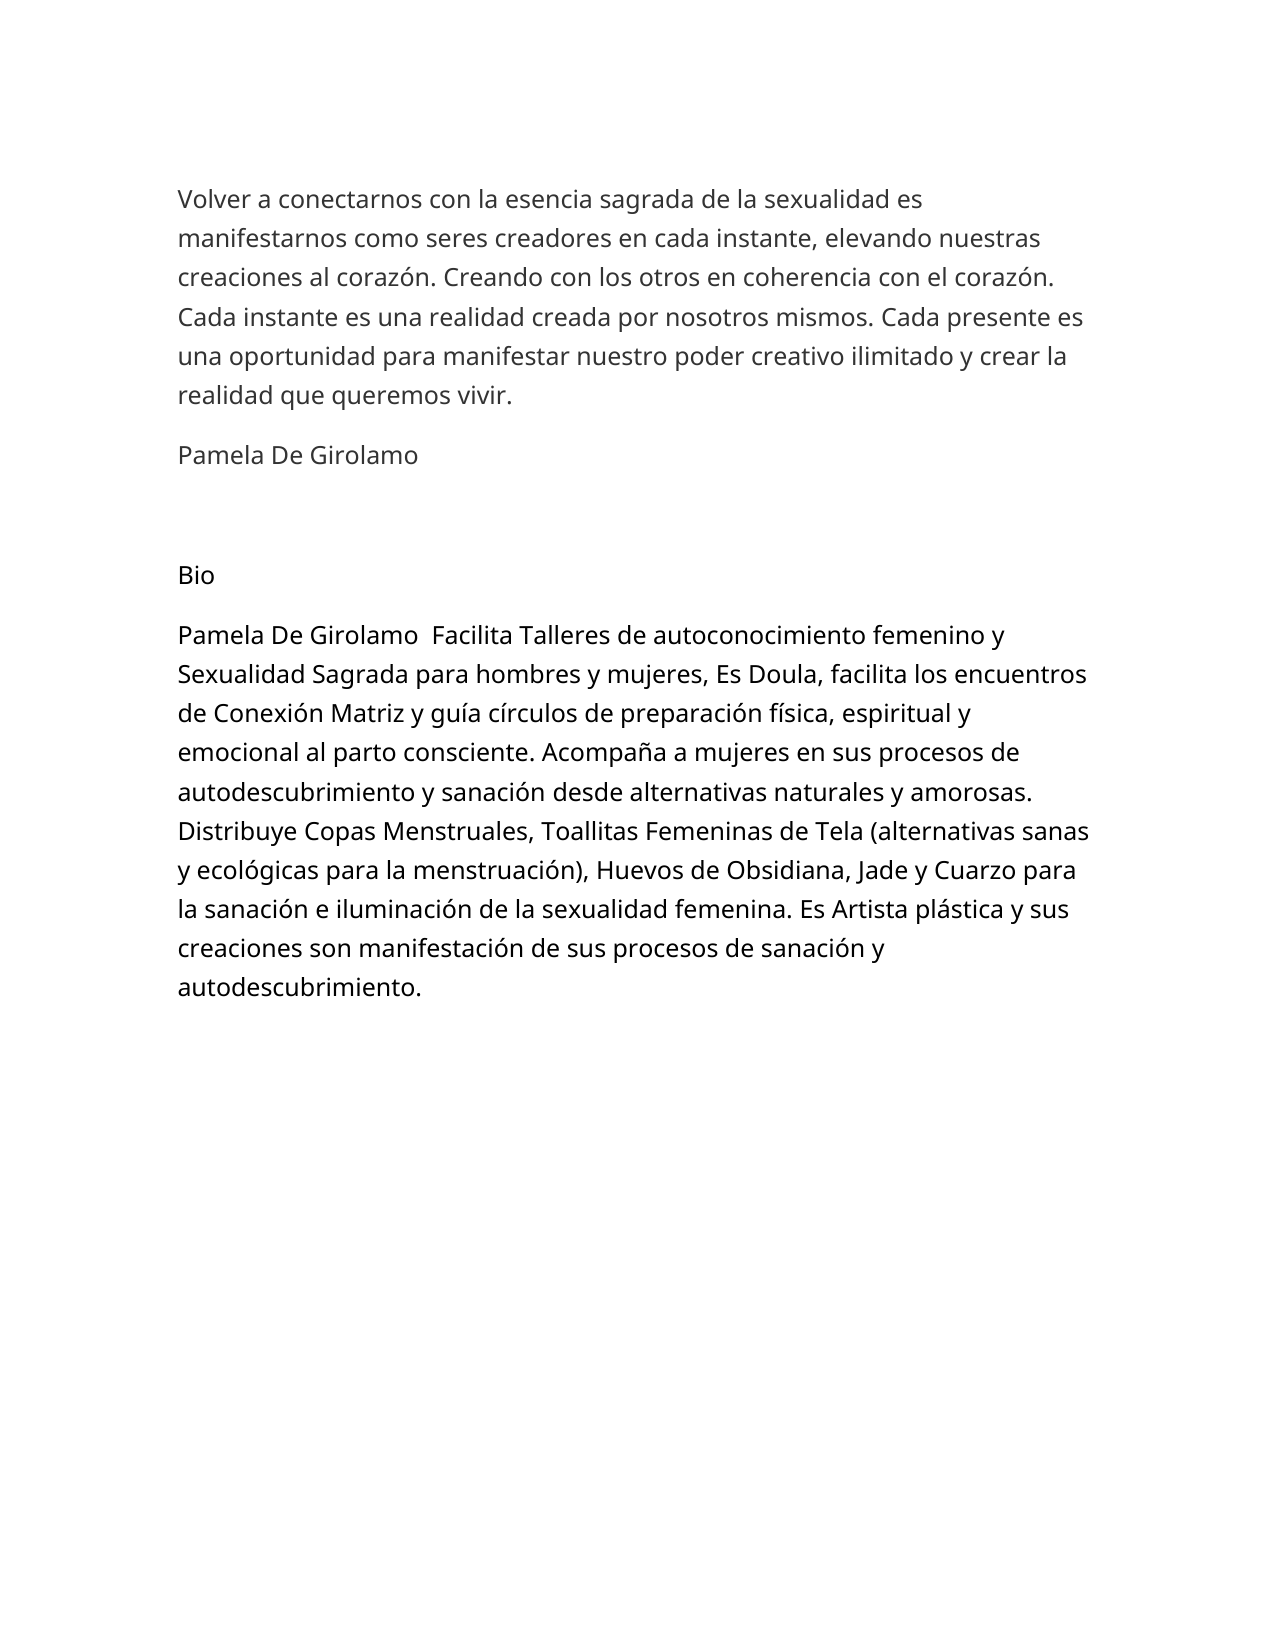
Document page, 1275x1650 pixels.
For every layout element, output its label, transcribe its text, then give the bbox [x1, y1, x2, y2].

text Pamela De Girolamo [177, 437, 1098, 472]
text Volver a conectarnos con la esencia sagrada de la sexualidad es manifestarnos como seres creadores en cada instante, elevando nuestras creaciones al corazón. Creando con los otros en coherencia con el corazón. Cada instante es una realidad creada por nosotros mismos. Cada presente es una oportunidad para manifestar nuestro poder creativo ilimitado y crear la realidad que queremos vivir. [177, 182, 1098, 412]
text Bio [177, 557, 1098, 592]
text Pamela De Girolamo Facilita Talleres de autoconocimiento femenino y Sexualidad Sagrada para hombres y mujeres, Es Doula, facilita los encuentros de Conexión Matriz y guía círculos de preparación física, espiritual y emocional al parto consciente. Acompaña a mujeres en sus procesos de autodescubrimiento y sanación desde alternativas naturales y amorosas. Distribuye Copas Menstruales, Toallitas Femeninas de Tela (alternativas sanas y ecológicas para la menstruación), Huevos de Obsidiana, Jade y Cuarzo para la sanación e iluminación de la sexualidad femenina. Es Artista plástica y sus creaciones son manifestación de sus procesos de sanación y autodescubrimiento. [177, 617, 1098, 1004]
